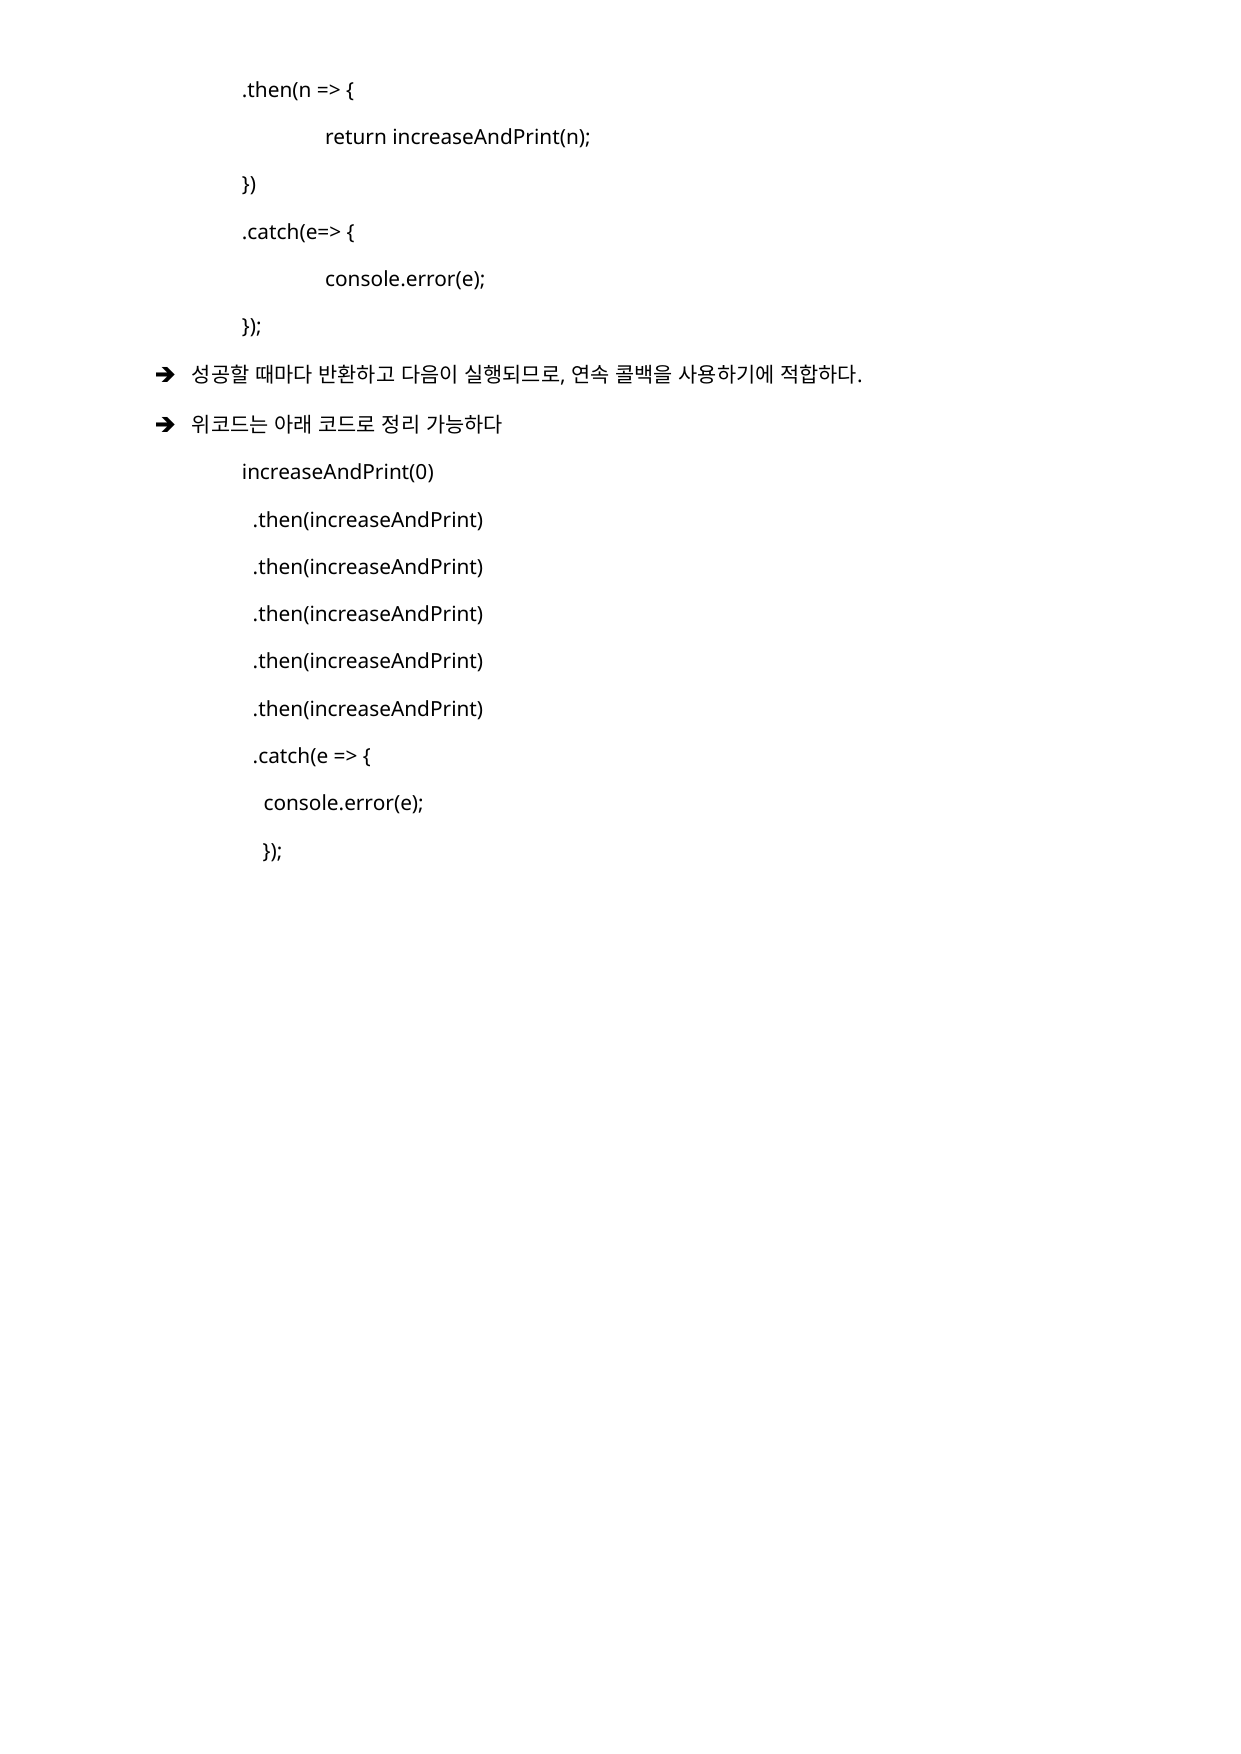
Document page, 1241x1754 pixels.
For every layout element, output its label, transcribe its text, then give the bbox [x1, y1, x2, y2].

list .catch(e => { [242, 741, 1165, 769]
text .catch(e=> { [154, 217, 1165, 245]
list .then(increaseAndPrint) [242, 694, 1165, 722]
list .then(increaseAndPrint) [242, 505, 1165, 533]
list .then(increaseAndPrint) [242, 599, 1165, 628]
text }) [154, 169, 1165, 198]
list console.error(e); [242, 788, 1165, 817]
text .then(n => { [154, 75, 1165, 103]
list 성공할 때마다 반환하고 다음이 실행되므로, 연속 콜백을 사용하기에 적합하다. [154, 359, 1165, 389]
list increaseAndPrint(0) [242, 457, 1165, 486]
list .then(increaseAndPrint) [242, 552, 1165, 580]
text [154, 122, 1165, 151]
text console.error(e); [154, 264, 1165, 293]
text }); [242, 836, 1165, 864]
text }); [154, 311, 1165, 340]
list .then(increaseAndPrint) [242, 647, 1165, 675]
list 위코드는 아래 코드로 정리 가능하다 [154, 408, 1165, 438]
